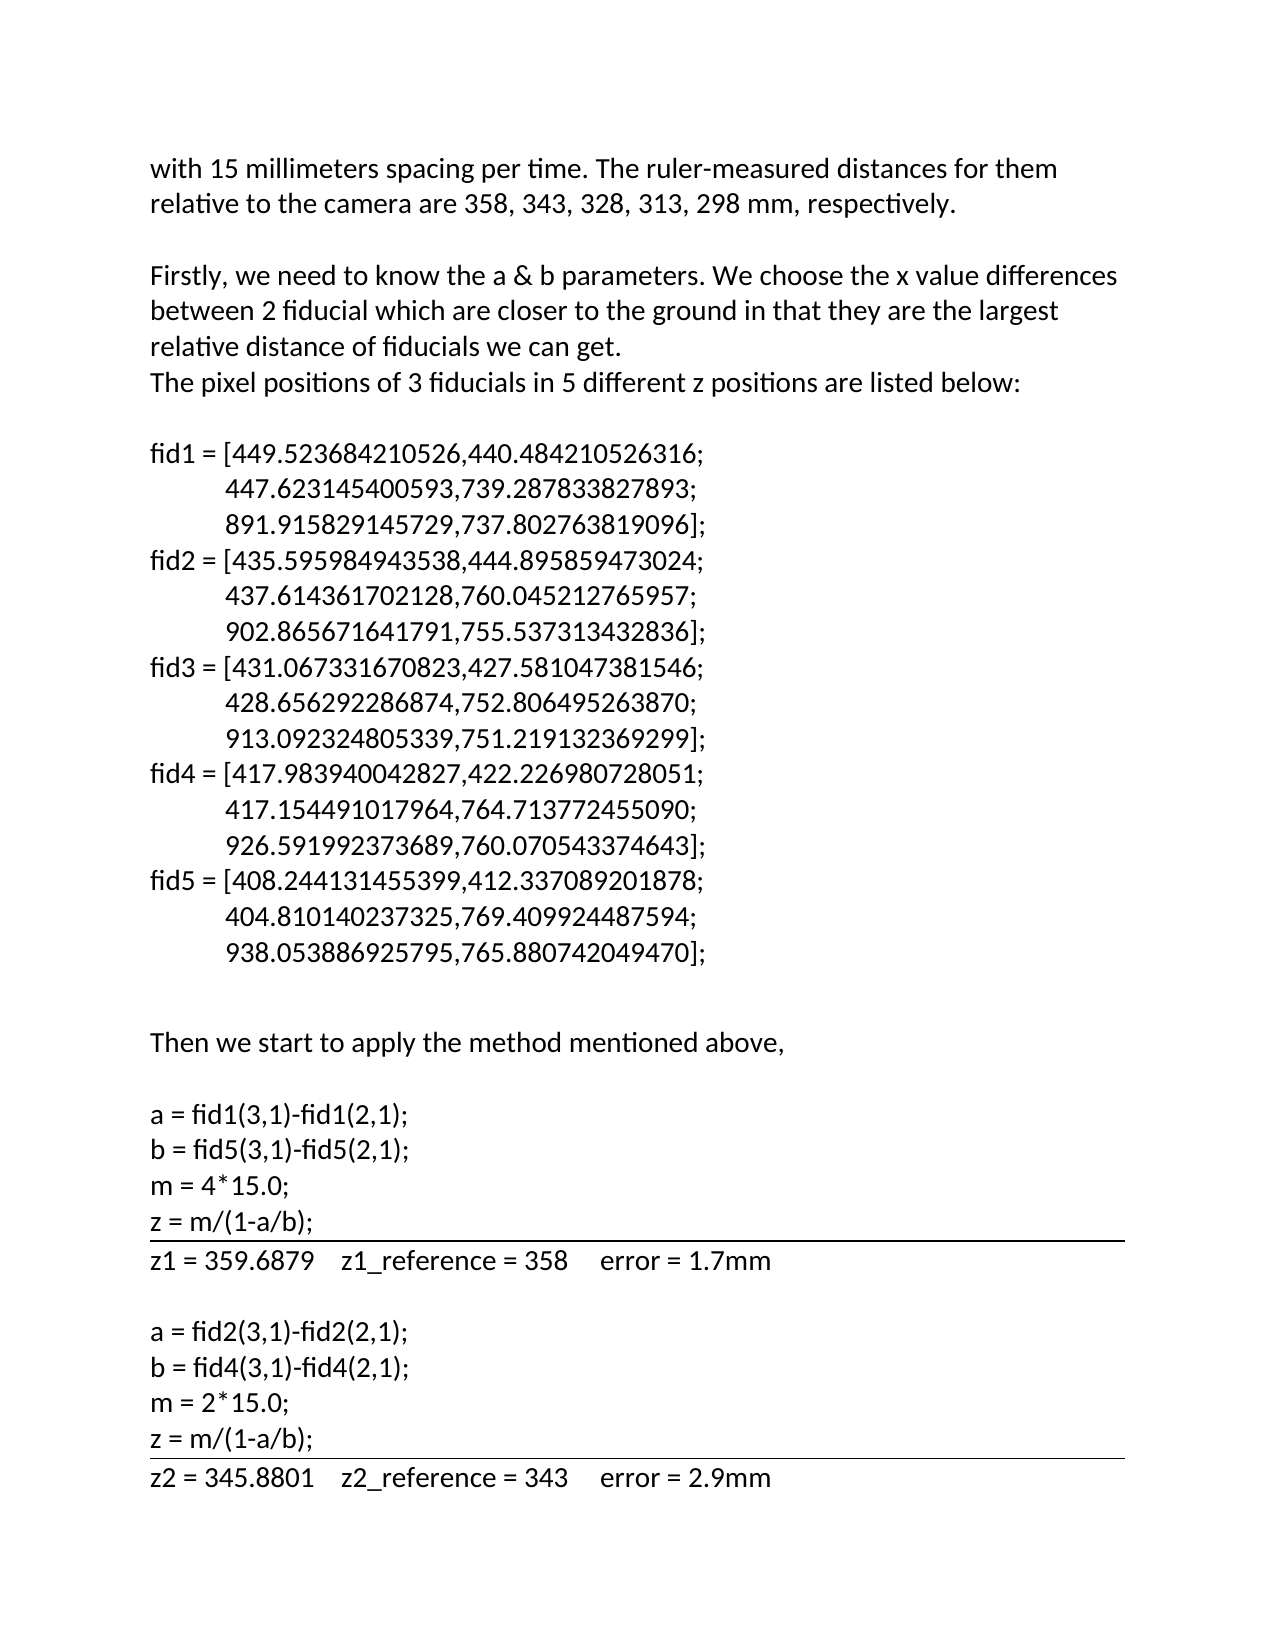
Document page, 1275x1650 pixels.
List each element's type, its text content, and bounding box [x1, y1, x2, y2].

text 913.092324805339,751.219132369299]; [150, 720, 1125, 756]
text z = m/(1-a/b); [150, 1203, 1125, 1240]
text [150, 150, 1125, 221]
text a = fid1(3,1)-fid1(2,1); [150, 1096, 1125, 1131]
text b = fid4(3,1)-fid4(2,1); [150, 1349, 1125, 1384]
text fid3 = [431.067331670823,427.581047381546; [150, 649, 1125, 684]
text m = 4*15.0; [150, 1167, 1125, 1203]
text 926.591992373689,760.070543374643]; [150, 827, 1125, 862]
text fid2 = [435.595984943538,444.895859473024; [150, 542, 1125, 577]
text 938.053886925795,765.880742049470]; [150, 934, 1125, 969]
text z2 = 345.8801 z2_reference = 343 error = 2.9mm [150, 1459, 1125, 1495]
text m = 2*15.0; [150, 1384, 1125, 1420]
text fid4 = [417.983940042827,422.226980728051; [150, 756, 1125, 791]
text 428.656292286874,752.806495263870; [150, 684, 1125, 720]
text z1 = 359.6879 z1_reference = 358 error = 1.7mm [150, 1242, 1125, 1277]
text fid1 = [449.523684210526,440.484210526316; [150, 435, 1125, 471]
text z = m/(1-a/b); [150, 1420, 1125, 1458]
text a = fid2(3,1)-fid2(2,1); [150, 1313, 1125, 1349]
text 902.865671641791,755.537313432836]; [150, 613, 1125, 649]
text Firstly, we need to know the a & b parameters. We choose the x value differences between 2 fiducial which are closer to the ground in that they are the largest relative distance of fiducials we can get. [150, 257, 1125, 364]
text fid5 = [408.244131455399,412.337089201878; [150, 862, 1125, 898]
text b = fid5(3,1)-fid5(2,1); [150, 1131, 1125, 1167]
text 417.154491017964,764.713772455090; [150, 791, 1125, 827]
text 404.810140237325,769.409924487594; [150, 898, 1125, 934]
text 437.614361702128,760.045212765957; [150, 577, 1125, 613]
text 891.915829145729,737.802763819096]; [150, 506, 1125, 542]
text Then we start to apply the method mentioned above, [150, 1024, 1125, 1060]
text 447.623145400593,739.287833827893; [150, 471, 1125, 506]
text The pixel positions of 3 fiducials in 5 different z positions are listed below: [150, 364, 1125, 399]
